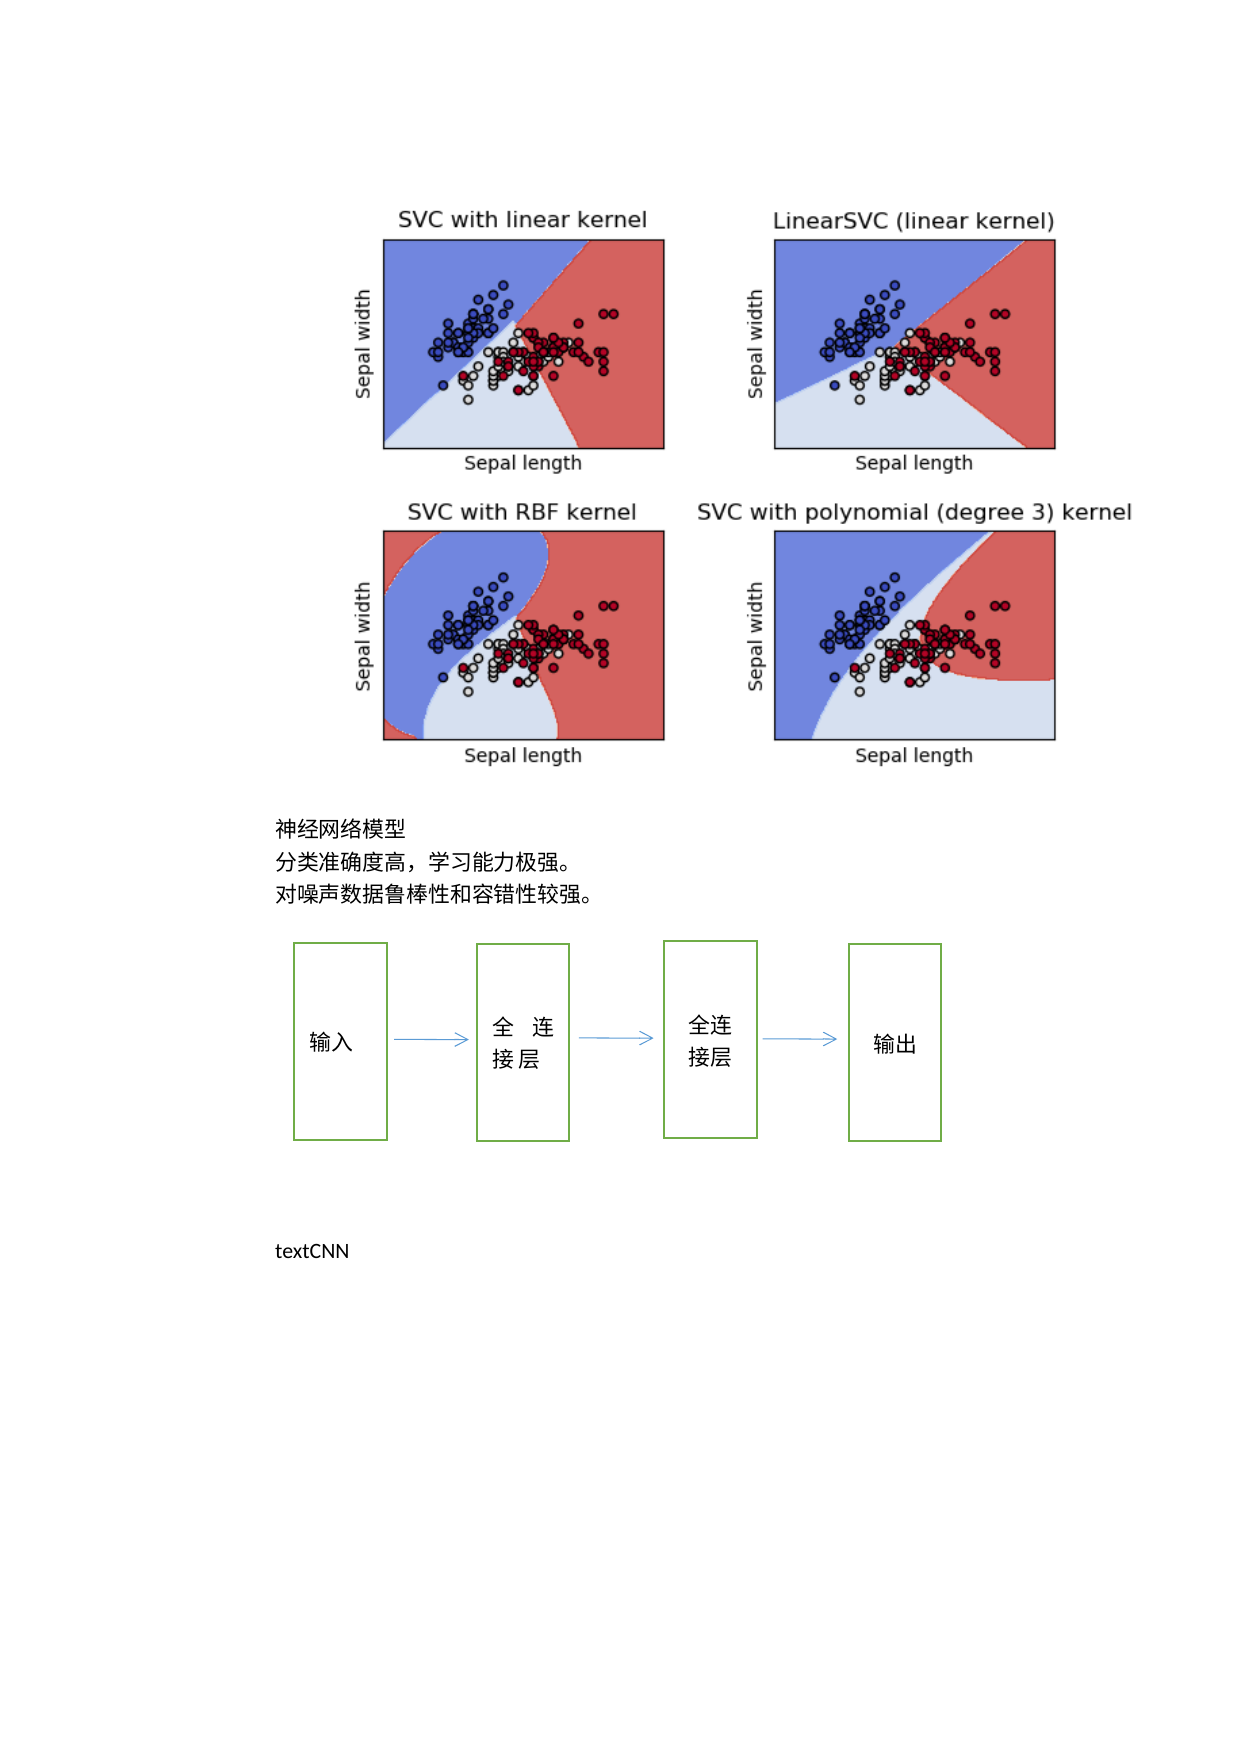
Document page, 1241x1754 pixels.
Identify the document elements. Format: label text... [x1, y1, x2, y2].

text 神经网络模型 [231, 812, 1053, 844]
text 对噪声数据鲁棒性和容错性较强。 [231, 877, 1053, 909]
text 分类准确度高，学习能力极强。 [231, 844, 1053, 877]
picture [275, 162, 1140, 811]
text textCNN [231, 1234, 1053, 1267]
